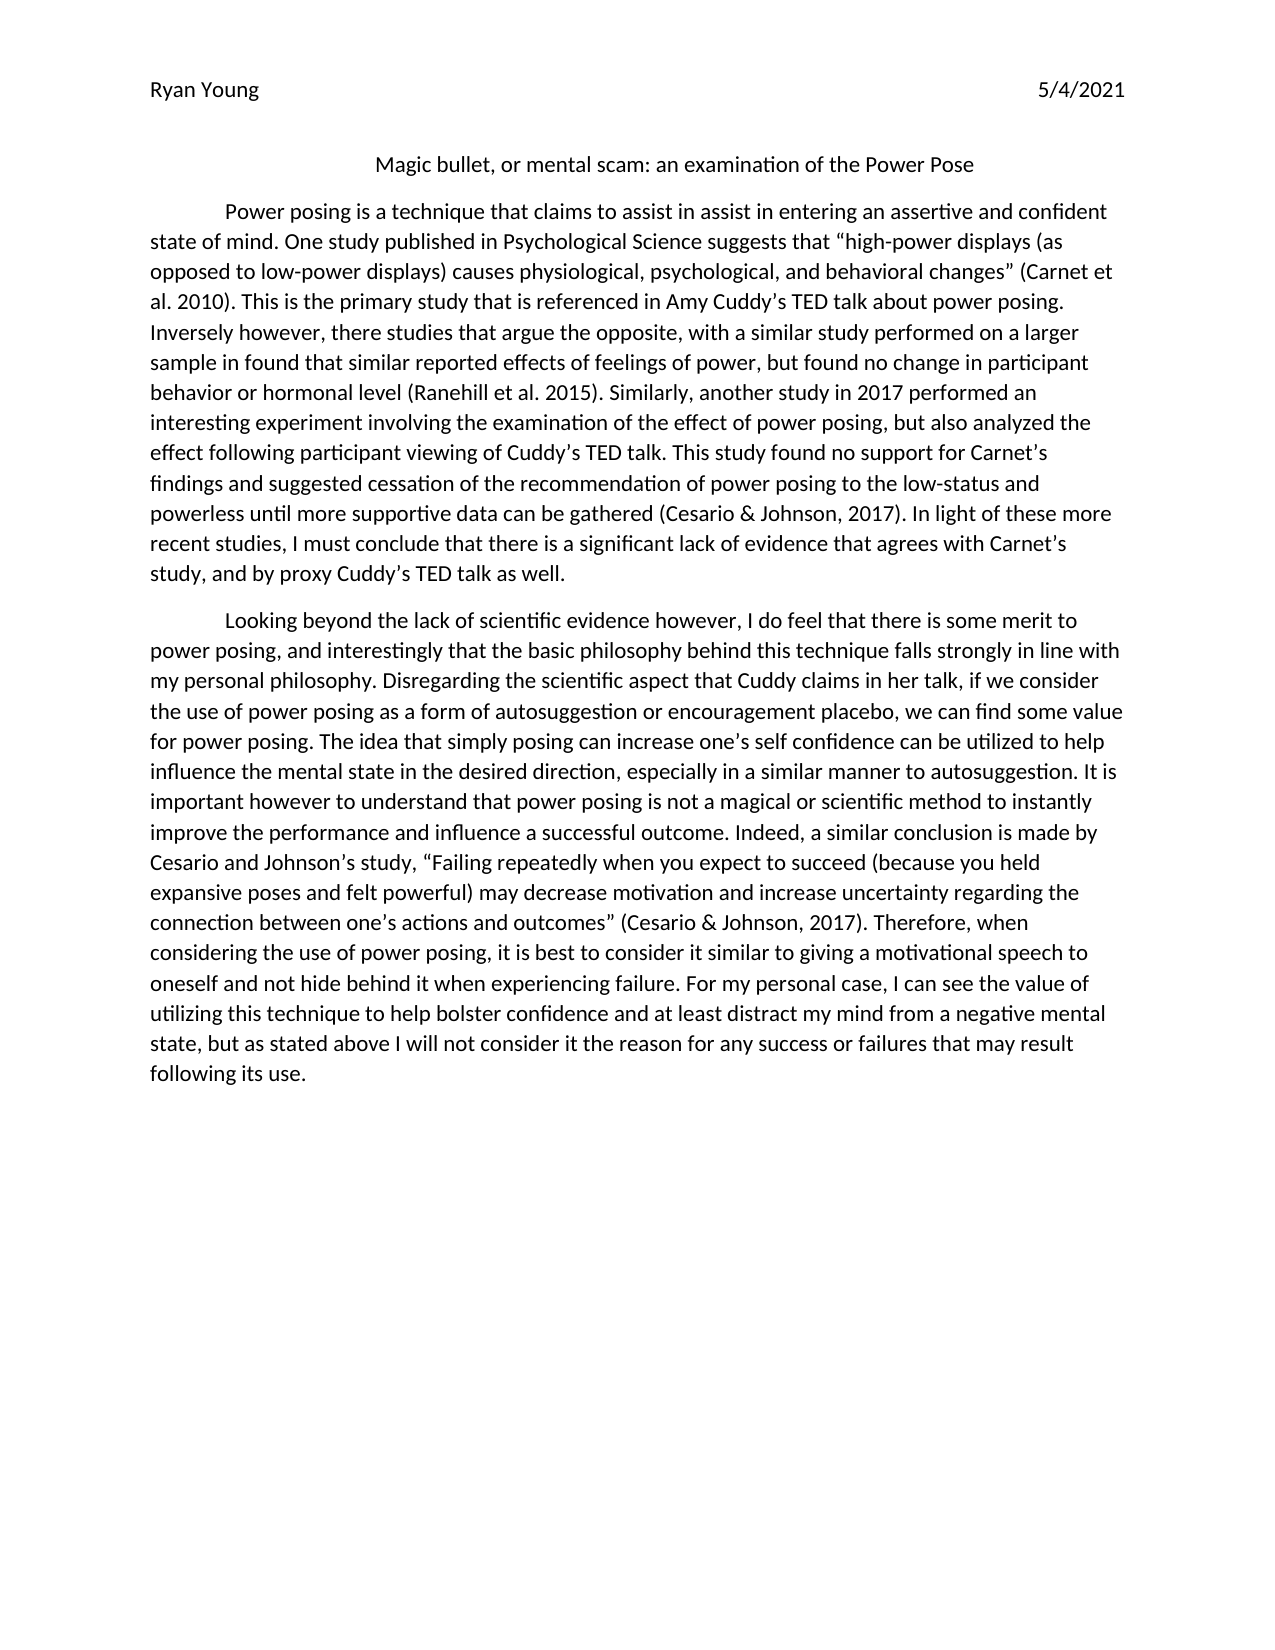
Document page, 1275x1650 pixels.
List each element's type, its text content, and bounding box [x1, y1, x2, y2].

text Looking beyond the lack of scientific evidence however, I do feel that there is some merit to power posing, and interestingly that the basic philosophy behind this technique falls strongly in line with my personal philosophy. Disregarding the scientific aspect that Cuddy claims in her talk, if we consider the use of power posing as a form of autosuggestion or encouragement placebo, we can find some value for power posing. The idea that simply posing can increase one’s self confidence can be utilized to help influence the mental state in the desired direction, especially in a similar manner to autosuggestion. It is important however to understand that power posing is not a magical or scientific method to instantly improve the performance and influence a successful outcome. Indeed, a similar conclusion is made by Cesario and Johnson’s study, “Failing repeatedly when you expect to succeed (because you held expansive poses and felt powerful) may decrease motivation and increase uncertainty regarding the connection between one’s actions and outcomes” (Cesario & Johnson, 2017). Therefore, when considering the use of power posing, it is best to consider it similar to giving a motivational speech to oneself and not hide behind it when experiencing failure. For my personal case, I can see the value of utilizing this technique to help bolster confidence and at least distract my mind from a negative mental state, but as stated above I will not consider it the reason for any success or failures that may result following its use. [150, 606, 1125, 1087]
text Magic bullet, or mental scam: an examination of the Power Pose [150, 150, 1125, 178]
text Power posing is a technique that claims to assist in assist in entering an assertive and confident state of mind. One study published in Psychological Science suggests that “high-power displays (as opposed to low-power displays) causes physiological, psychological, and behavioral changes” (Carnet et al. 2010). This is the primary study that is referenced in Amy Cuddy’s TED talk about power posing. Inversely however, there studies that argue the opposite, with a similar study performed on a larger sample in found that similar reported effects of feelings of power, but found no change in participant behavior or hormonal level (Ranehill et al. 2015). Similarly, another study in 2017 performed an interesting experiment involving the examination of the effect of power posing, but also analyzed the effect following participant viewing of Cuddy’s TED talk. This study found no support for Carnet’s findings and suggested cessation of the recommendation of power posing to the low-status and powerless until more supportive data can be gathered (Cesario & Johnson, 2017). In light of these more recent studies, I must conclude that there is a significant lack of evidence that agrees with Carnet’s study, and by proxy Cuddy’s TED talk as well. [150, 197, 1125, 587]
